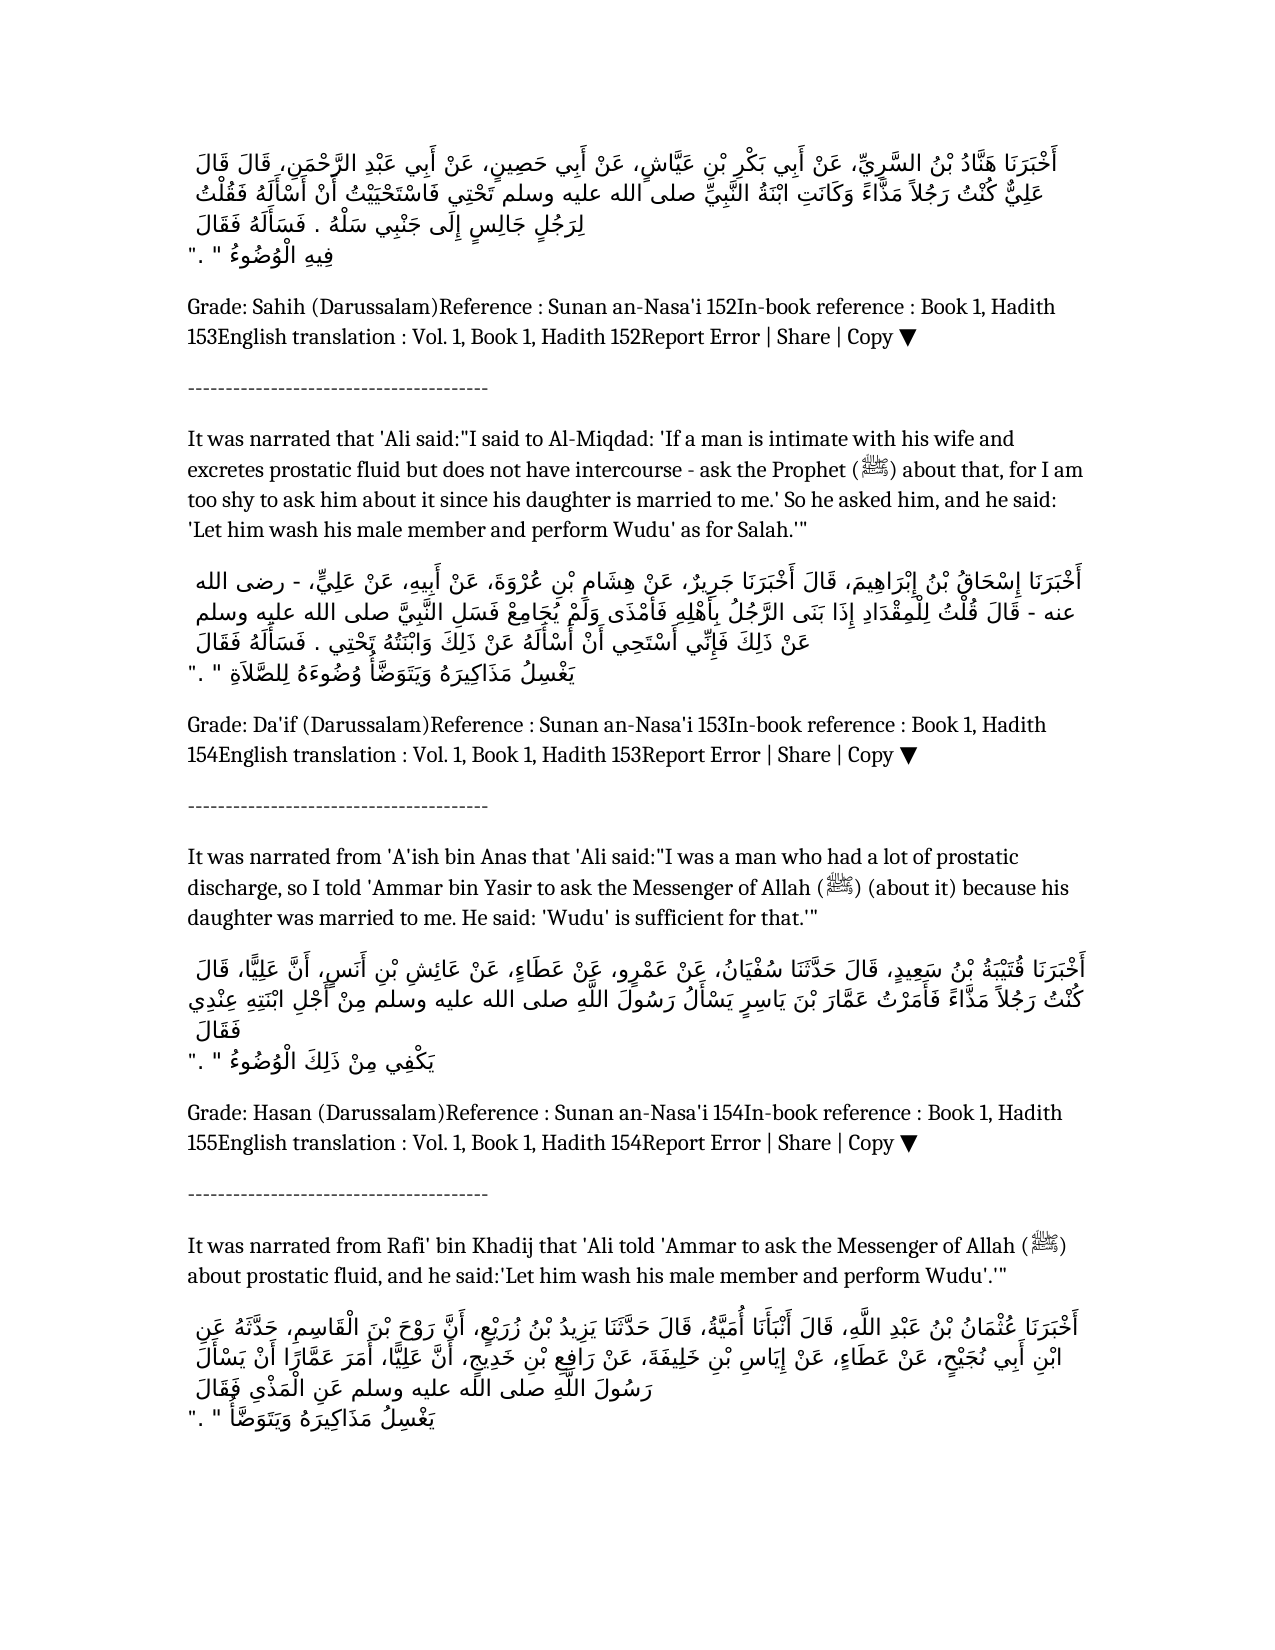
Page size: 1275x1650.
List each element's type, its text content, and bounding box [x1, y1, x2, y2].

text Grade: Sahih (Darussalam)Reference : Sunan an-Nasa'i 152In-book reference : Book 1, Hadith 153English translation : Vol. 1, Book 1, Hadith 152Report Error | Share | Copy ▼ [187, 293, 1087, 350]
text أَخْبَرَنَا هَنَّادُ بْنُ السَّرِيِّ، عَنْ أَبِي بَكْرِ بْنِ عَيَّاشٍ، عَنْ أَبِي حَصِينٍ، عَنْ أَبِي عَبْدِ الرَّحْمَنِ، قَالَ قَالَ عَلِيٌّ كُنْتُ رَجُلاً مَذَّاءً وَكَانَتِ ابْنَةُ النَّبِيِّ صلى الله عليه وسلم تَحْتِي فَاسْتَحْيَيْتُ أَنْ أَسْأَلَهُ فَقُلْتُ لِرَجُلٍ جَالِسٍ إِلَى جَنْبِي سَلْهُ ‏.‏ فَسَأَلَهُ فَقَالَ ‏ "‏ فِيهِ الْوُضُوءُ ‏"‏ ‏.‏ [187, 150, 1087, 269]
text It was narrated from Rafi' bin Khadij that 'Ali told 'Ammar to ask the Messenger of Allah (ﷺ) about prostatic fluid, and he said:'Let him wash his male member and perform Wudu'.'" [187, 1232, 1087, 1289]
text أَخْبَرَنَا إِسْحَاقُ بْنُ إِبْرَاهِيمَ، قَالَ أَخْبَرَنَا جَرِيرٌ، عَنْ هِشَامِ بْنِ عُرْوَةَ، عَنْ أَبِيهِ، عَنْ عَلِيٍّ، - رضى الله عنه - قَالَ قُلْتُ لِلْمِقْدَادِ إِذَا بَنَى الرَّجُلُ بِأَهْلِهِ فَأَمْذَى وَلَمْ يُجَامِعْ فَسَلِ النَّبِيَّ صلى الله عليه وسلم عَنْ ذَلِكَ فَإِنِّي أَسْتَحِي أَنْ أَسْأَلَهُ عَنْ ذَلِكَ وَابْنَتُهُ تَحْتِي ‏.‏ فَسَأَلَهُ فَقَالَ ‏ "‏ يَغْسِلُ مَذَاكِيرَهُ وَيَتَوَضَّأُ وُضُوءَهُ لِلصَّلاَةِ ‏"‏ ‏.‏ [187, 568, 1087, 687]
text It was narrated that 'Ali said:"I said to Al-Miqdad: 'If a man is intimate with his wife and excretes prostatic fluid but does not have intercourse - ask the Prophet (ﷺ) about that, for I am too shy to ask him about it since his daughter is married to me.' So he asked him, and he said: 'Let him wash his male member and perform Wudu' as for Salah.'" [187, 426, 1087, 543]
text أَخْبَرَنَا قُتَيْبَةُ بْنُ سَعِيدٍ، قَالَ حَدَّثَنَا سُفْيَانُ، عَنْ عَمْرٍو، عَنْ عَطَاءٍ، عَنْ عَائِشِ بْنِ أَنَسٍ، أَنَّ عَلِيًّا، قَالَ كُنْتُ رَجُلاً مَذَّاءً فَأَمَرْتُ عَمَّارَ بْنَ يَاسِرٍ يَسْأَلُ رَسُولَ اللَّهِ صلى الله عليه وسلم مِنْ أَجْلِ ابْنَتِهِ عِنْدِي فَقَالَ ‏ "‏ يَكْفِي مِنْ ذَلِكَ الْوُضُوءُ ‏"‏ ‏.‏ [187, 956, 1087, 1075]
text ---------------------------------------- [187, 793, 1087, 819]
text Grade: Hasan (Darussalam)Reference : Sunan an-Nasa'i 154In-book reference : Book 1, Hadith 155English translation : Vol. 1, Book 1, Hadith 154Report Error | Share | Copy ▼ [187, 1099, 1087, 1156]
text أَخْبَرَنَا عُثْمَانُ بْنُ عَبْدِ اللَّهِ، قَالَ أَنْبَأَنَا أُمَيَّةُ، قَالَ حَدَّثَنَا يَزِيدُ بْنُ زُرَيْعٍ، أَنَّ رَوْحَ بْنَ الْقَاسِمِ، حَدَّثَهُ عَنِ ابْنِ أَبِي نُجَيْحٍ، عَنْ عَطَاءٍ، عَنْ إِيَاسِ بْنِ خَلِيفَةَ، عَنْ رَافِعِ بْنِ خَدِيجٍ، أَنَّ عَلِيًّا، أَمَرَ عَمَّارًا أَنْ يَسْأَلَ رَسُولَ اللَّهِ صلى الله عليه وسلم عَنِ الْمَذْىِ فَقَالَ ‏ "‏ يَغْسِلُ مَذَاكِيرَهُ وَيَتَوَضَّأُ ‏"‏ ‏.‏ [187, 1314, 1087, 1432]
text Grade: Da'if (Darussalam)Reference : Sunan an-Nasa'i 153In-book reference : Book 1, Hadith 154English translation : Vol. 1, Book 1, Hadith 153Report Error | Share | Copy ▼ [187, 712, 1087, 768]
text It was narrated from 'A'ish bin Anas that 'Ali said:"I was a man who had a lot of prostatic discharge, so I told 'Ammar bin Yasir to ask the Messenger of Allah (ﷺ) (about it) because his daughter was married to me. He said: 'Wudu' is sufficient for that.'" [187, 844, 1087, 931]
text ---------------------------------------- [187, 1181, 1087, 1207]
text ---------------------------------------- [187, 375, 1087, 401]
